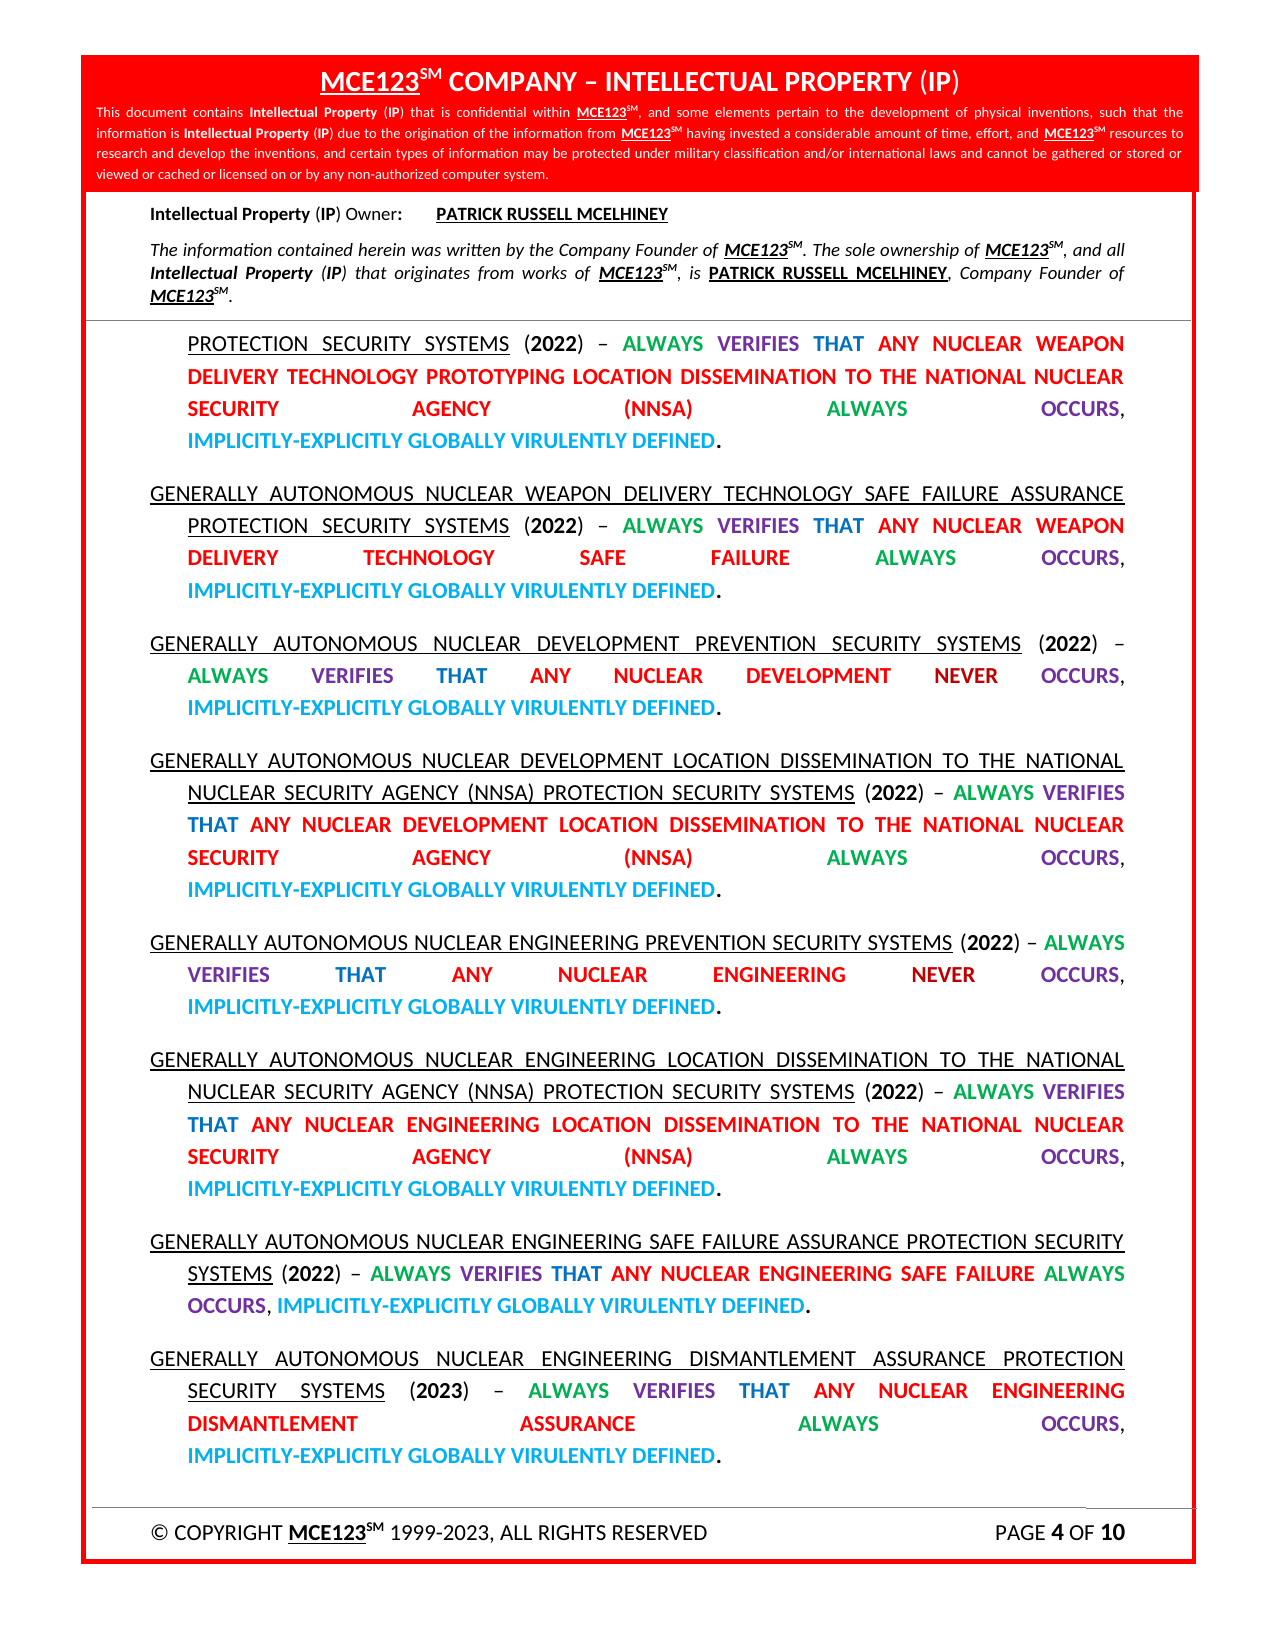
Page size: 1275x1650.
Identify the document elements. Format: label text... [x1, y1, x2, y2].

text GENERALLY AUTONOMOUS NUCLEAR ENGINEERING SAFE FAILURE ASSURANCE PROTECTION SECURITY SYSTEMS (2022) – ALWAYS VERIFIES THAT ANY NUCLEAR ENGINEERING SAFE FAILURE ALWAYS OCCURS, IMPLICITLY-EXPLICITLY GLOBALLY VIRULENTLY DEFINED. [150, 1227, 1125, 1251]
text GENERALLY AUTONOMOUS NUCLEAR ENGINEERING LOCATION DISSEMINATION TO THE NATIONAL NUCLEAR SECURITY AGENCY (NNSA) PROTECTION SECURITY SYSTEMS (2022) – ALWAYS VERIFIES THAT ANY NUCLEAR ENGINEERING LOCATION DISSEMINATION TO THE NATIONAL NUCLEAR SECURITY AGENCY (NNSA) ALWAYS OCCURS, IMPLICITLY-EXPLICITLY GLOBALLY VIRULENTLY DEFINED. [150, 1045, 1125, 1069]
text GENERALLY AUTONOMOUS NUCLEAR ENGINEERING LOCATION DISSEMINATION TO THE NATIONAL NUCLEAR SECURITY AGENCY (NNSA) PROTECTION SECURITY SYSTEMS (2022) – ALWAYS VERIFIES THAT ANY NUCLEAR ENGINEERING LOCATION DISSEMINATION TO THE NATIONAL NUCLEAR SECURITY AGENCY (NNSA) ALWAYS OCCURS, IMPLICITLY-EXPLICITLY GLOBALLY VIRULENTLY DEFINED. [150, 1071, 1125, 1202]
text GENERALLY AUTONOMOUS NUCLEAR ENGINEERING SAFE FAILURE ASSURANCE PROTECTION SECURITY SYSTEMS (2022) – ALWAYS VERIFIES THAT ANY NUCLEAR ENGINEERING SAFE FAILURE ALWAYS OCCURS, IMPLICITLY-EXPLICITLY GLOBALLY VIRULENTLY DEFINED. [150, 1253, 1125, 1319]
text GENERALLY AUTONOMOUS NUCLEAR ENGINEERING PREVENTION SECURITY SYSTEMS (2022) – ALWAYS VERIFIES THAT ANY NUCLEAR ENGINEERING NEVER OCCURS, IMPLICITLY-EXPLICITLY GLOBALLY VIRULENTLY DEFINED. [150, 928, 1125, 1020]
text GENERALLY AUTONOMOUS NUCLEAR WEAPON DELIVERY TECHNOLOGY SAFE FAILURE ASSURANCE PROTECTION SECURITY SYSTEMS (2022) – ALWAYS VERIFIES THAT ANY NUCLEAR WEAPON DELIVERY TECHNOLOGY SAFE FAILURE ALWAYS OCCURS, IMPLICITLY-EXPLICITLY GLOBALLY VIRULENTLY DEFINED. [150, 479, 1125, 503]
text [150, 329, 1125, 454]
text GENERALLY AUTONOMOUS NUCLEAR DEVELOPMENT LOCATION DISSEMINATION TO THE NATIONAL NUCLEAR SECURITY AGENCY (NNSA) PROTECTION SECURITY SYSTEMS (2022) – ALWAYS VERIFIES THAT ANY NUCLEAR DEVELOPMENT LOCATION DISSEMINATION TO THE NATIONAL NUCLEAR SECURITY AGENCY (NNSA) ALWAYS OCCURS, IMPLICITLY-EXPLICITLY GLOBALLY VIRULENTLY DEFINED. [150, 746, 1125, 770]
text GENERALLY AUTONOMOUS NUCLEAR DEVELOPMENT LOCATION DISSEMINATION TO THE NATIONAL NUCLEAR SECURITY AGENCY (NNSA) PROTECTION SECURITY SYSTEMS (2022) – ALWAYS VERIFIES THAT ANY NUCLEAR DEVELOPMENT LOCATION DISSEMINATION TO THE NATIONAL NUCLEAR SECURITY AGENCY (NNSA) ALWAYS OCCURS, IMPLICITLY-EXPLICITLY GLOBALLY VIRULENTLY DEFINED. [150, 772, 1125, 903]
text GENERALLY AUTONOMOUS NUCLEAR ENGINEERING DISMANTLEMENT ASSURANCE PROTECTION SECURITY SYSTEMS (2023) – ALWAYS VERIFIES THAT ANY NUCLEAR ENGINEERING DISMANTLEMENT ASSURANCE ALWAYS OCCURS, IMPLICITLY-EXPLICITLY GLOBALLY VIRULENTLY DEFINED. [150, 1370, 1125, 1469]
text GENERALLY AUTONOMOUS NUCLEAR WEAPON DELIVERY TECHNOLOGY SAFE FAILURE ASSURANCE PROTECTION SECURITY SYSTEMS (2022) – ALWAYS VERIFIES THAT ANY NUCLEAR WEAPON DELIVERY TECHNOLOGY SAFE FAILURE ALWAYS OCCURS, IMPLICITLY-EXPLICITLY GLOBALLY VIRULENTLY DEFINED. [150, 505, 1125, 604]
text GENERALLY AUTONOMOUS NUCLEAR DEVELOPMENT PREVENTION SECURITY SYSTEMS (2022) – ALWAYS VERIFIES THAT ANY NUCLEAR DEVELOPMENT NEVER OCCURS, IMPLICITLY-EXPLICITLY GLOBALLY VIRULENTLY DEFINED. [150, 629, 1125, 721]
text GENERALLY AUTONOMOUS NUCLEAR ENGINEERING DISMANTLEMENT ASSURANCE PROTECTION SECURITY SYSTEMS (2023) – ALWAYS VERIFIES THAT ANY NUCLEAR ENGINEERING DISMANTLEMENT ASSURANCE ALWAYS OCCURS, IMPLICITLY-EXPLICITLY GLOBALLY VIRULENTLY DEFINED. [150, 1344, 1125, 1369]
